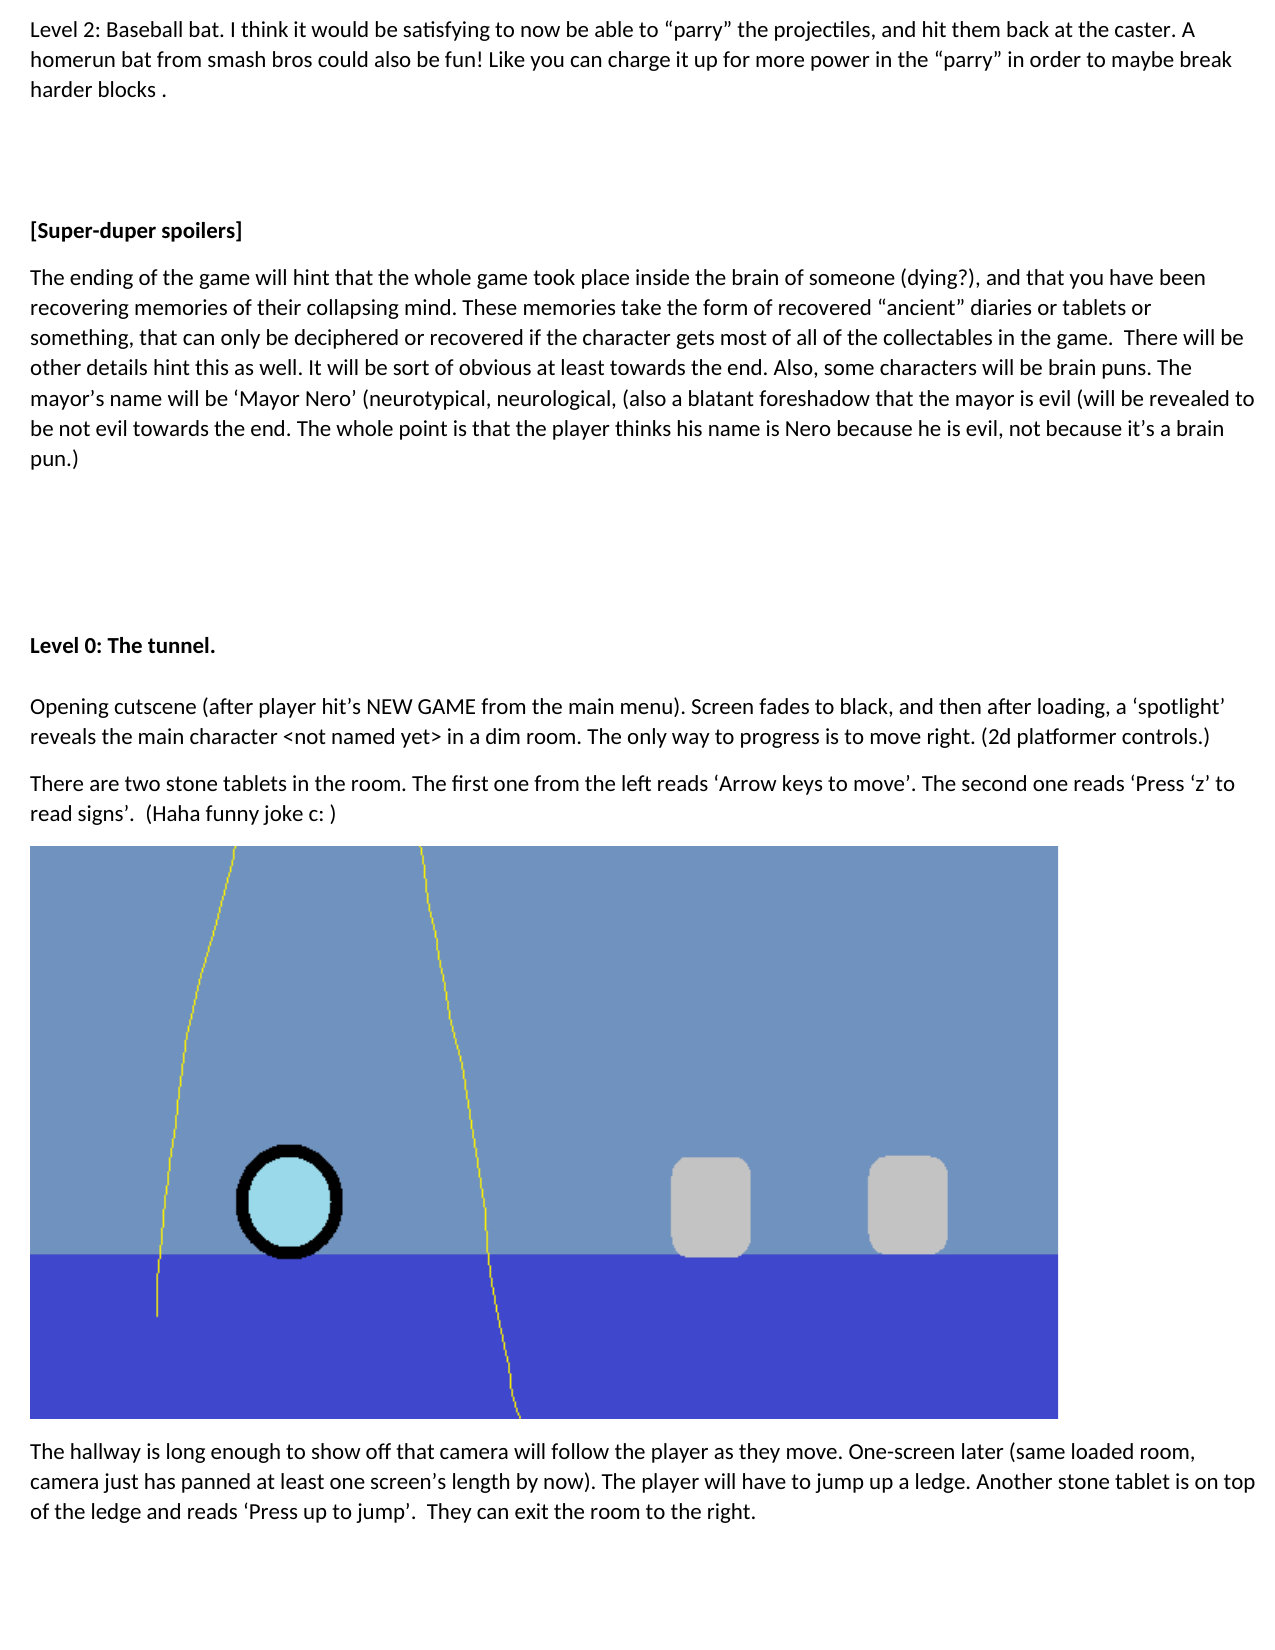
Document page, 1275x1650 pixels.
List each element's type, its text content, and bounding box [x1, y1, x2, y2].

text The hallway is long enough to show off that camera will follow the player as they move. One-screen later (same loaded room, camera just has panned at least one screen’s length by now). The player will have to jump up a ledge. Another stone tablet is on top of the ledge and reads ‘Press up to jump’. They can exit the room to the right. [30, 1437, 1260, 1525]
text Level 0: The tunnel. Opening cutscene (after player hit’s NEW GAME from the main menu). Screen fades to black, and then after loading, a ‘spotlight’ reveals the main character <not named yet> in a dim room. The only way to progress is to move right. (2d platformer controls.) [30, 632, 1260, 750]
picture [30, 846, 1059, 1419]
text Level 2: Baseball bat. I think it would be satisfying to now be able to “parry” the projectiles, and hit them back at the caster. A homerun bat from smash bros could also be fun! Like you can charge it up for more power in the “parry” in order to maybe break harder blocks . [30, 15, 1260, 103]
text There are two stone tablets in the room. The first one from the left reads ‘Arrow keys to move’. The second one reads ‘Press ‘z’ to read signs’. (Haha funny joke c: ) [30, 769, 1260, 827]
text [Super-duper spoilers] [30, 216, 1260, 244]
